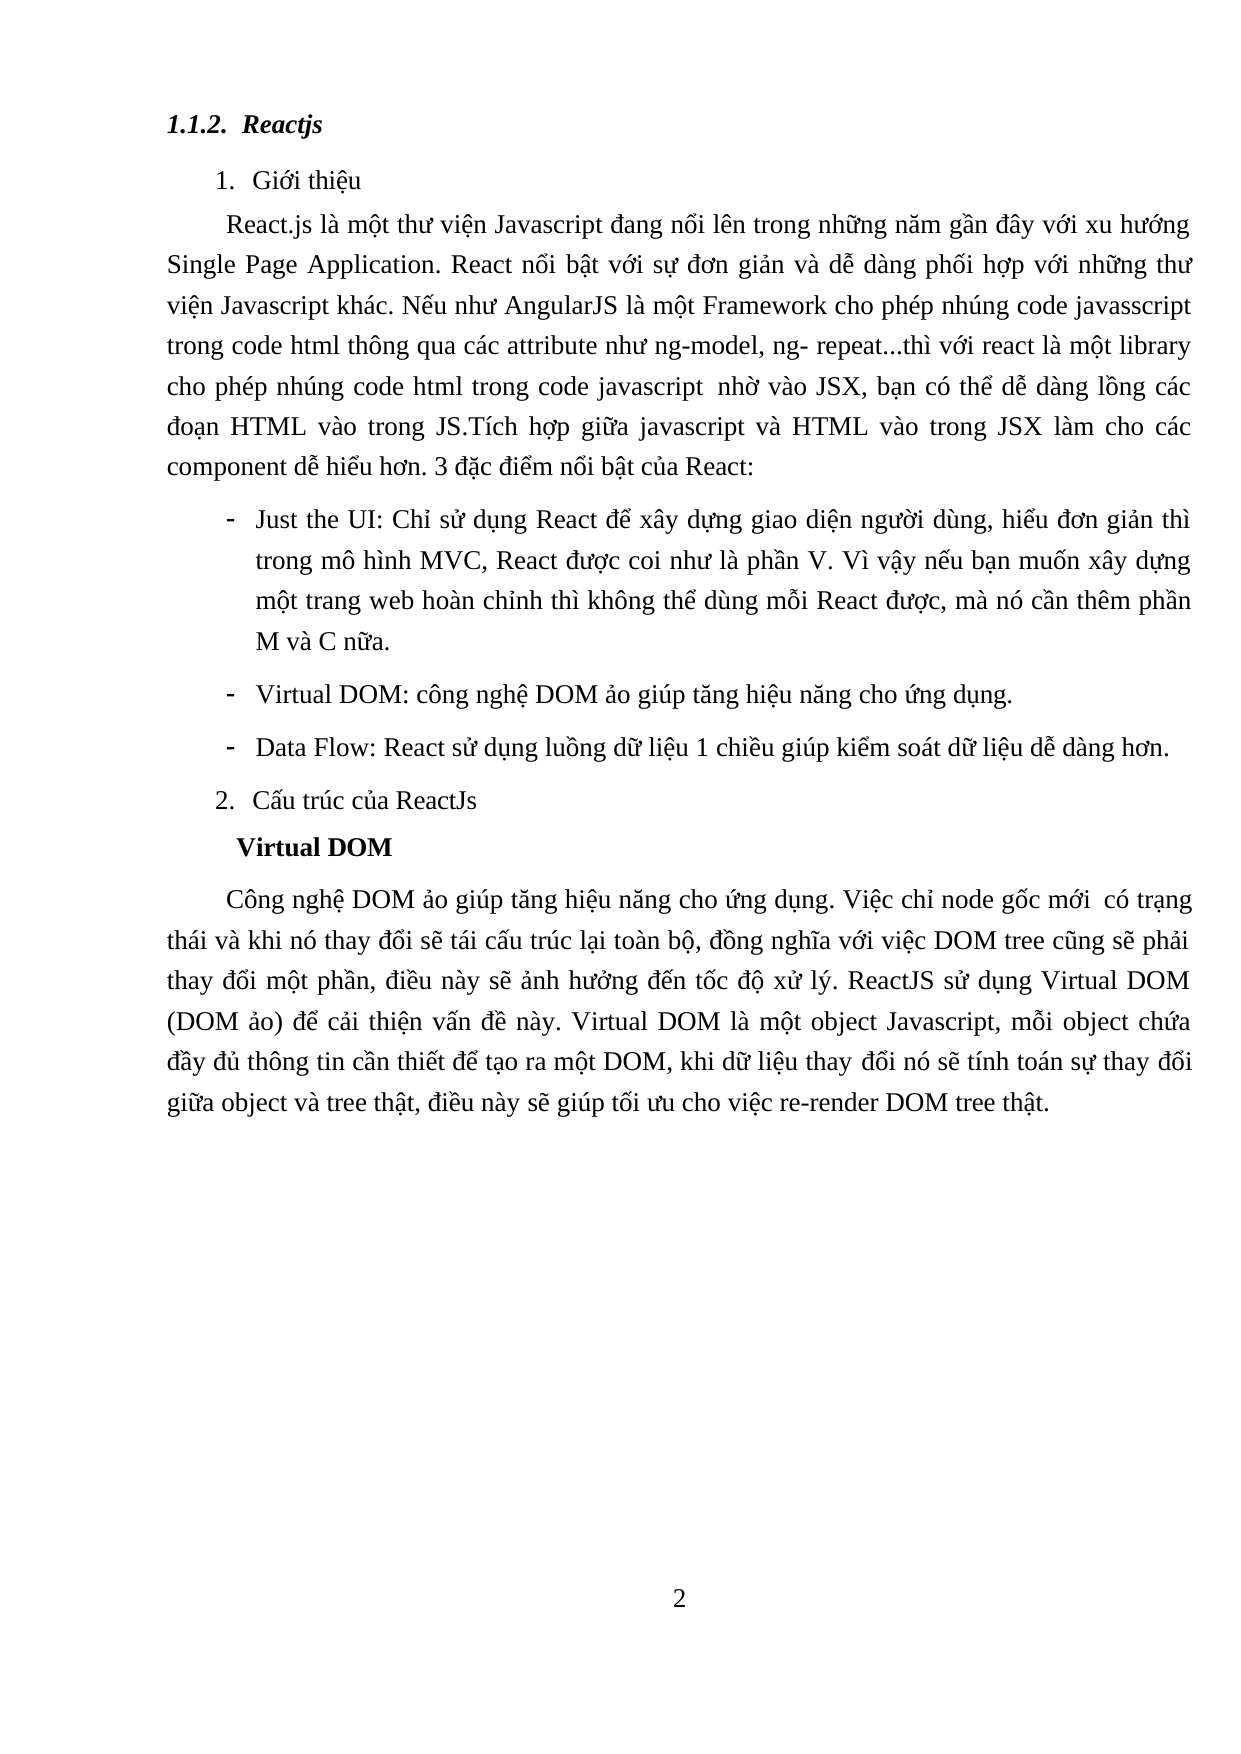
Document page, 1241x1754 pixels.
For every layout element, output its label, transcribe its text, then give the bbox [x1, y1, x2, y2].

text Virtual DOM: công nghệ DOM ảo giúp tăng hiệu năng cho ứng dụng. [226, 678, 1192, 709]
text Just the UI: Chỉ sử dụng React để xây dựng giao diện người dùng, hiểu đơn giản thì trong mô hình MVC, React được coi như là phần V. Vì vậy nếu bạn muốn xây dựng một trang web hoàn chỉnh thì không thể dùng mỗi React được, mà nó cần thêm phần M và C nữa. [226, 503, 1192, 656]
subtitle Reactjs [167, 108, 1192, 139]
text Data Flow: React sử dụng luồng dữ liệu 1 chiều giúp kiểm soát dữ liệu dễ dàng hơn. [226, 731, 1192, 762]
list Cấu trúc của ReactJs [215, 784, 1192, 815]
list Giới thiệu [215, 164, 1192, 196]
text Virtual DOM [236, 831, 1192, 862]
text Công nghệ DOM ảo giúp tăng hiệu năng cho ứng dụng. Việc chỉ node gốc mới có trạng thái và khi nó thay đổi sẽ tái cấu trúc lại toàn bộ, đồng nghĩa với việc DOM tree cũng sẽ phải thay đổi một phần, điều này sẽ ảnh hưởng đến tốc độ xử lý. ReactJS sử dụng Virtual DOM (DOM ảo) để cải thiện vấn đề này. Virtual DOM là một object Javascript, mỗi object chứa đầy đủ thông tin cần thiết để tạo ra một DOM, khi dữ liệu thay đổi nó sẽ tính toán sự thay đổi giữa object và tree thật, điều này sẽ giúp tối ưu cho việc re-render DOM tree thật. [167, 884, 1192, 1117]
text React.js là một thư viện Javascript đang nổi lên trong những năm gần đây với xu hướng Single Page Application. React nổi bật với sự đơn giản và dễ dàng phối hợp với những thư viện Javascript khác. Nếu như AngularJS là một Framework cho phép nhúng code javasscript trong code html thông qua các attribute như ng-model, ng- repeat...thì với react là một library cho phép nhúng code html trong code javascript nhờ vào JSX, bạn có thể dễ dàng lồng các đoạn HTML vào trong JS.Tích hợp giữa javascript và HTML vào trong JSX làm cho các component dễ hiểu hơn. 3 đặc điểm nổi bật của React: [167, 208, 1192, 482]
